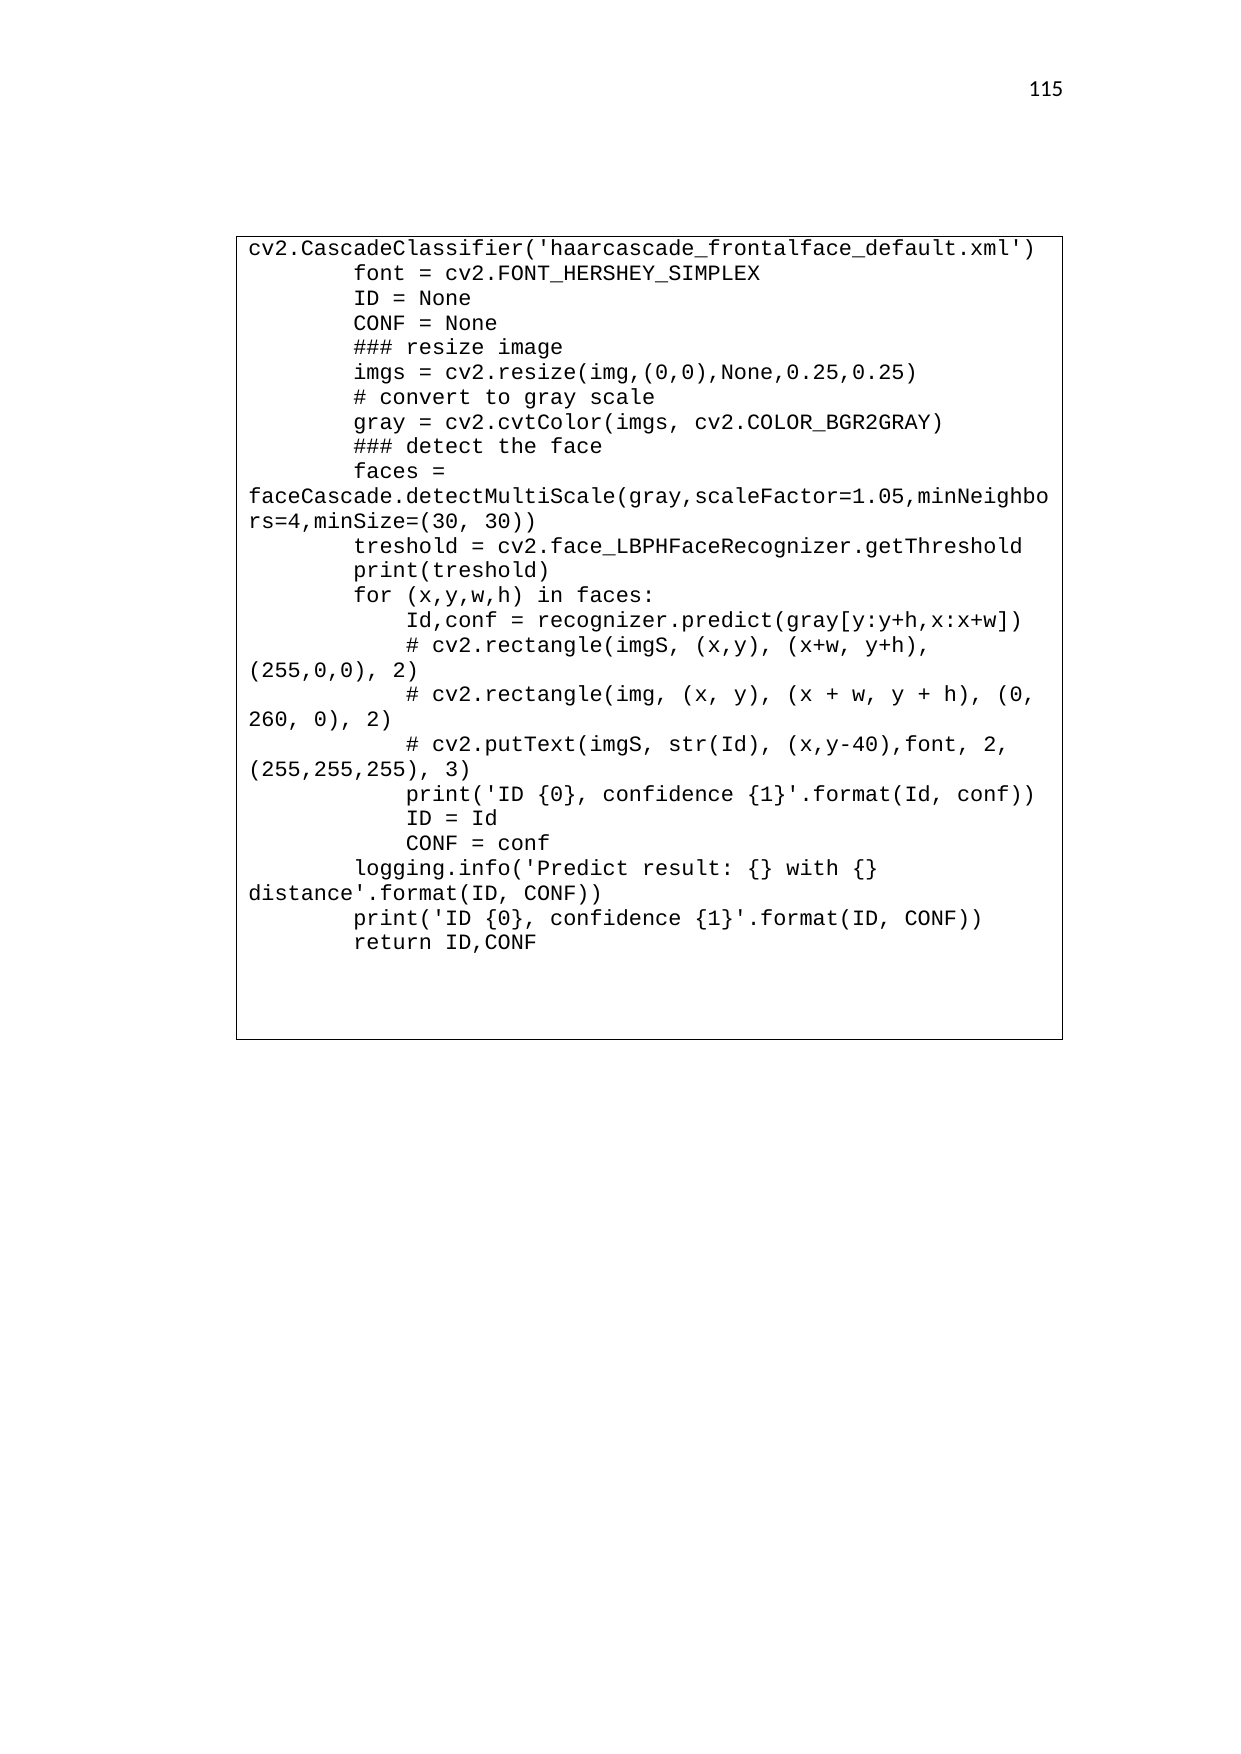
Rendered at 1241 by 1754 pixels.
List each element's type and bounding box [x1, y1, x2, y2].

table_header [237, 237, 1062, 1039]
